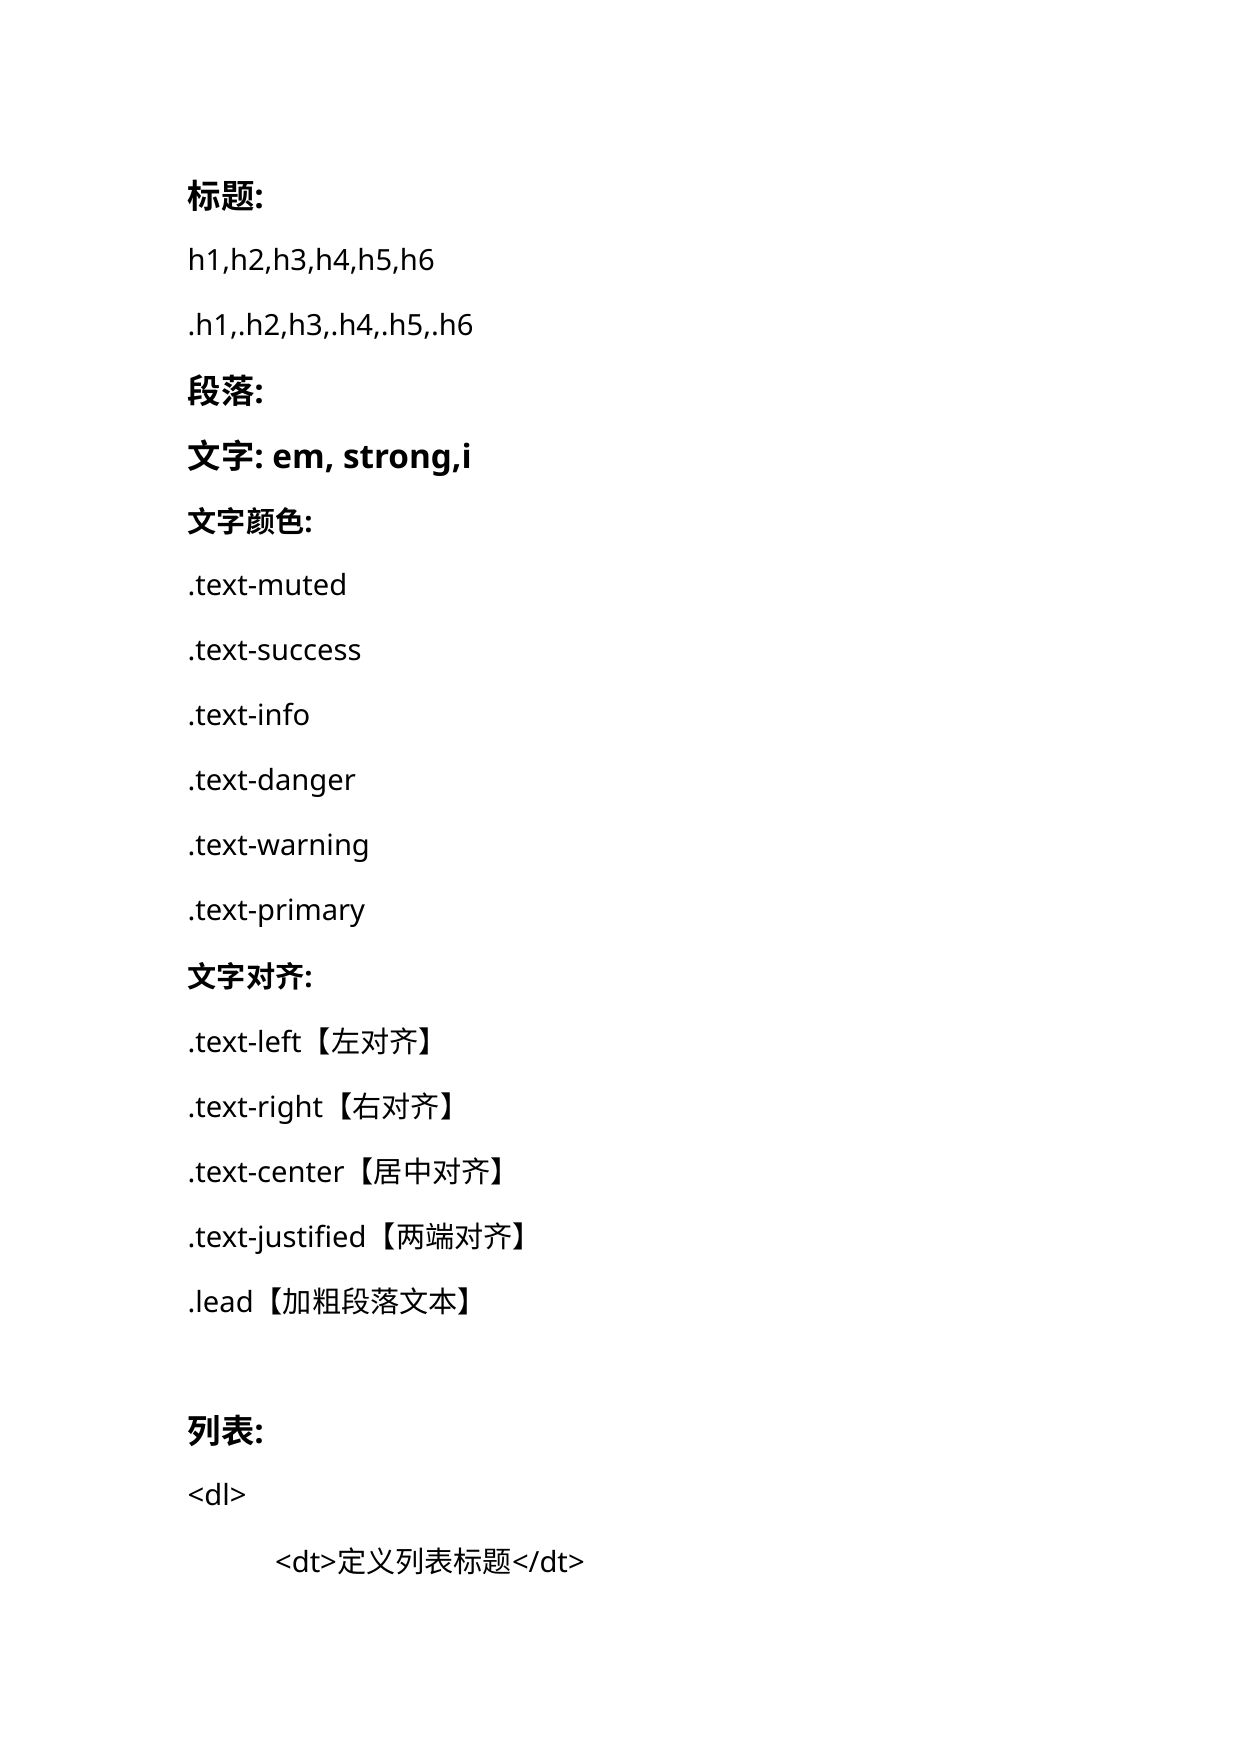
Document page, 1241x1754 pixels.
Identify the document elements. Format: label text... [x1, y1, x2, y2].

text <dl> [187, 1462, 1053, 1527]
text .text-left【左对齐】 [187, 1007, 1053, 1072]
text 标题: [187, 162, 1053, 227]
text .text-right【右对齐】 [187, 1072, 1053, 1137]
text h1,h2,h3,h4,h5,h6 [187, 227, 1053, 292]
text .text-success [187, 617, 1053, 682]
text 段落: [187, 357, 1053, 422]
text .h1,.h2,h3,.h4,.h5,.h6 [187, 292, 1053, 357]
text .text-muted [187, 552, 1053, 617]
text .text-center【居中对齐】 [187, 1137, 1053, 1202]
text .text-danger [187, 747, 1053, 812]
text .lead【加粗段落文本】 [187, 1267, 1053, 1332]
text .text-info [187, 682, 1053, 747]
text .text-primary [187, 877, 1053, 942]
text 文字颜色: [187, 487, 1053, 552]
text <dt>定义列表标题</dt> [187, 1527, 1053, 1592]
text 列表: [187, 1397, 1053, 1462]
text .text-justified【两端对齐】 [187, 1202, 1053, 1267]
text .text-warning [187, 812, 1053, 877]
text 文字: em, strong,i [187, 422, 1053, 487]
text 文字对齐: [187, 942, 1053, 1007]
